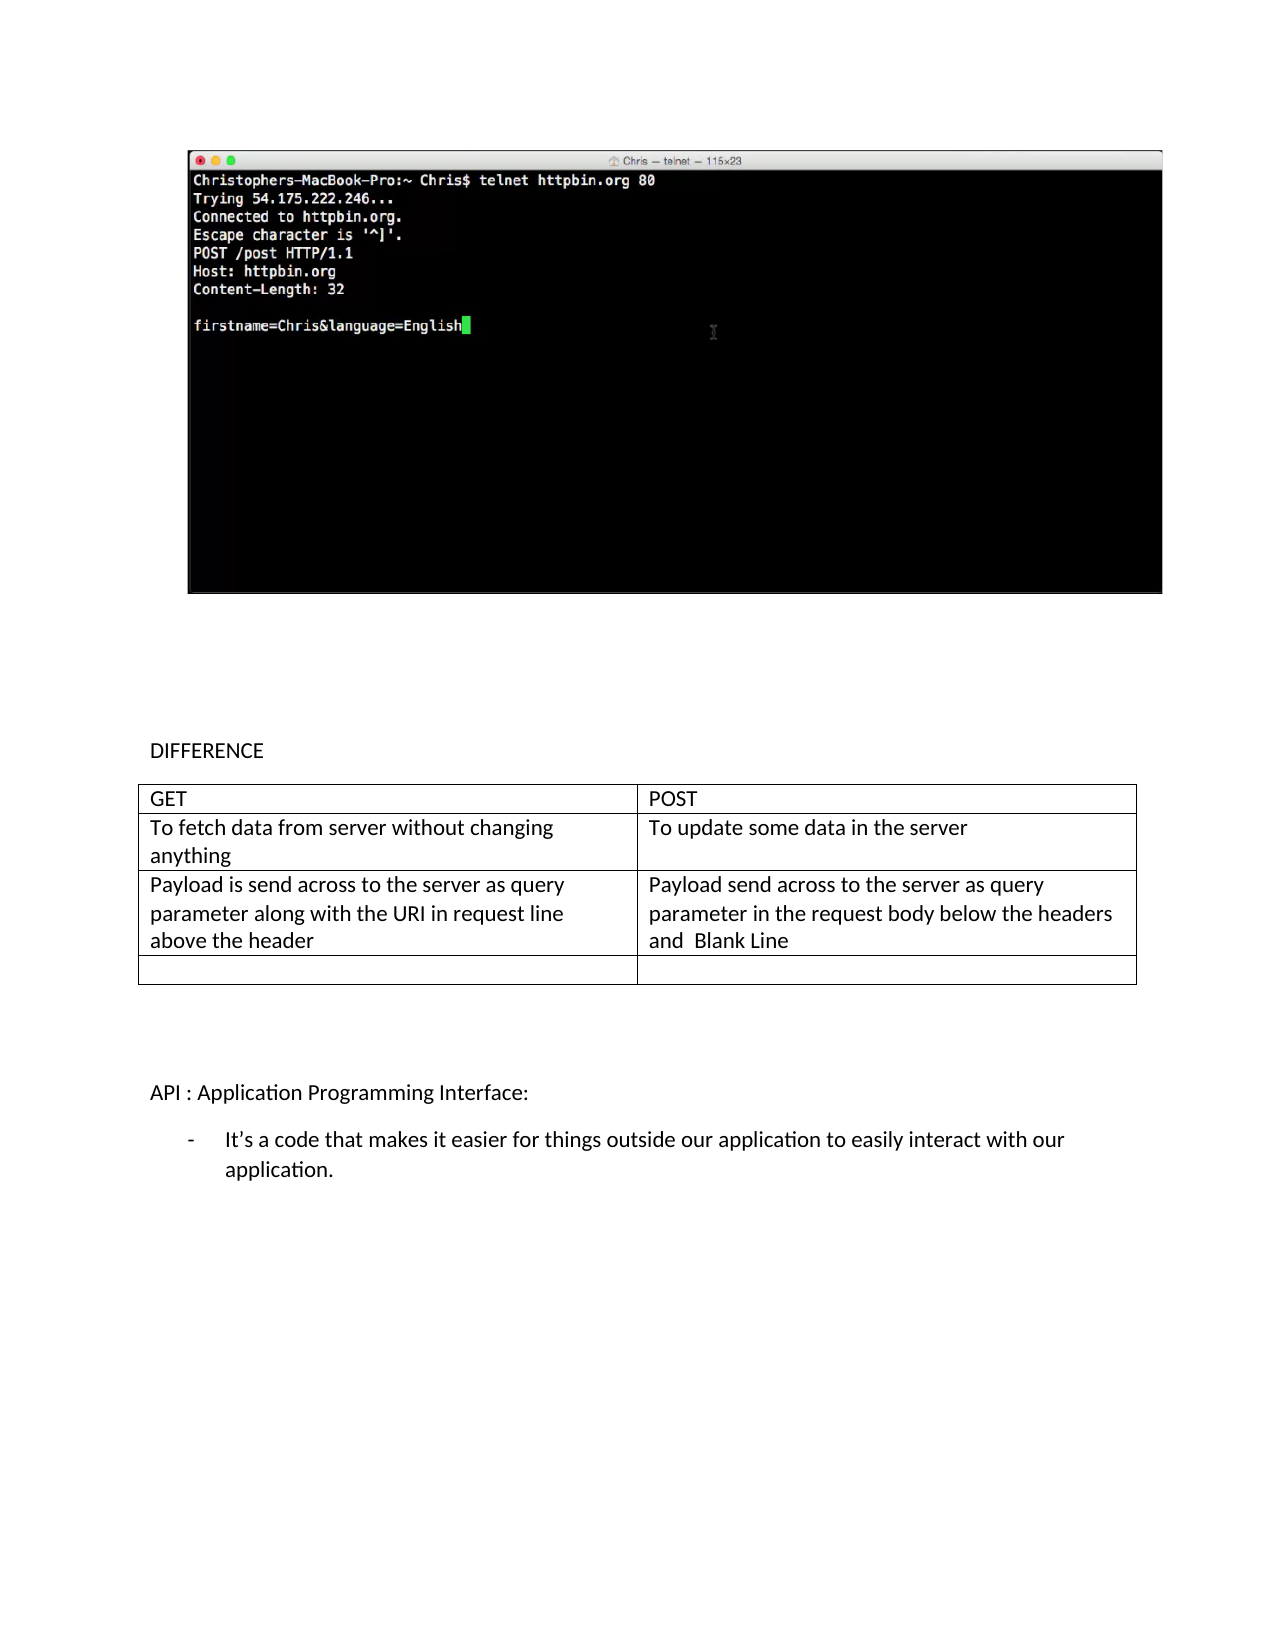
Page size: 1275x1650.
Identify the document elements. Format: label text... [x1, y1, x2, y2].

picture [187, 150, 1163, 594]
table_cell To update some data in the server [638, 814, 1136, 869]
table_cell Payload is send across to the server as query parameter along with the URI in request line above the header [139, 871, 637, 955]
table_header POST [638, 785, 1136, 812]
table_header GET [139, 785, 637, 812]
table_cell Payload send across to the server as query parameter in the request body below the headers and Blank Line [638, 871, 1136, 955]
table_cell To fetch data from server without changing anything [139, 814, 637, 869]
list It’s a code that makes it easier for things outside our application to easily interact with our application. [187, 1125, 1125, 1184]
text API : Application Programming Interface: [150, 1078, 1125, 1107]
table_cell [638, 956, 1136, 984]
table_cell [139, 956, 637, 984]
text DIFFERENCE [150, 737, 1125, 764]
